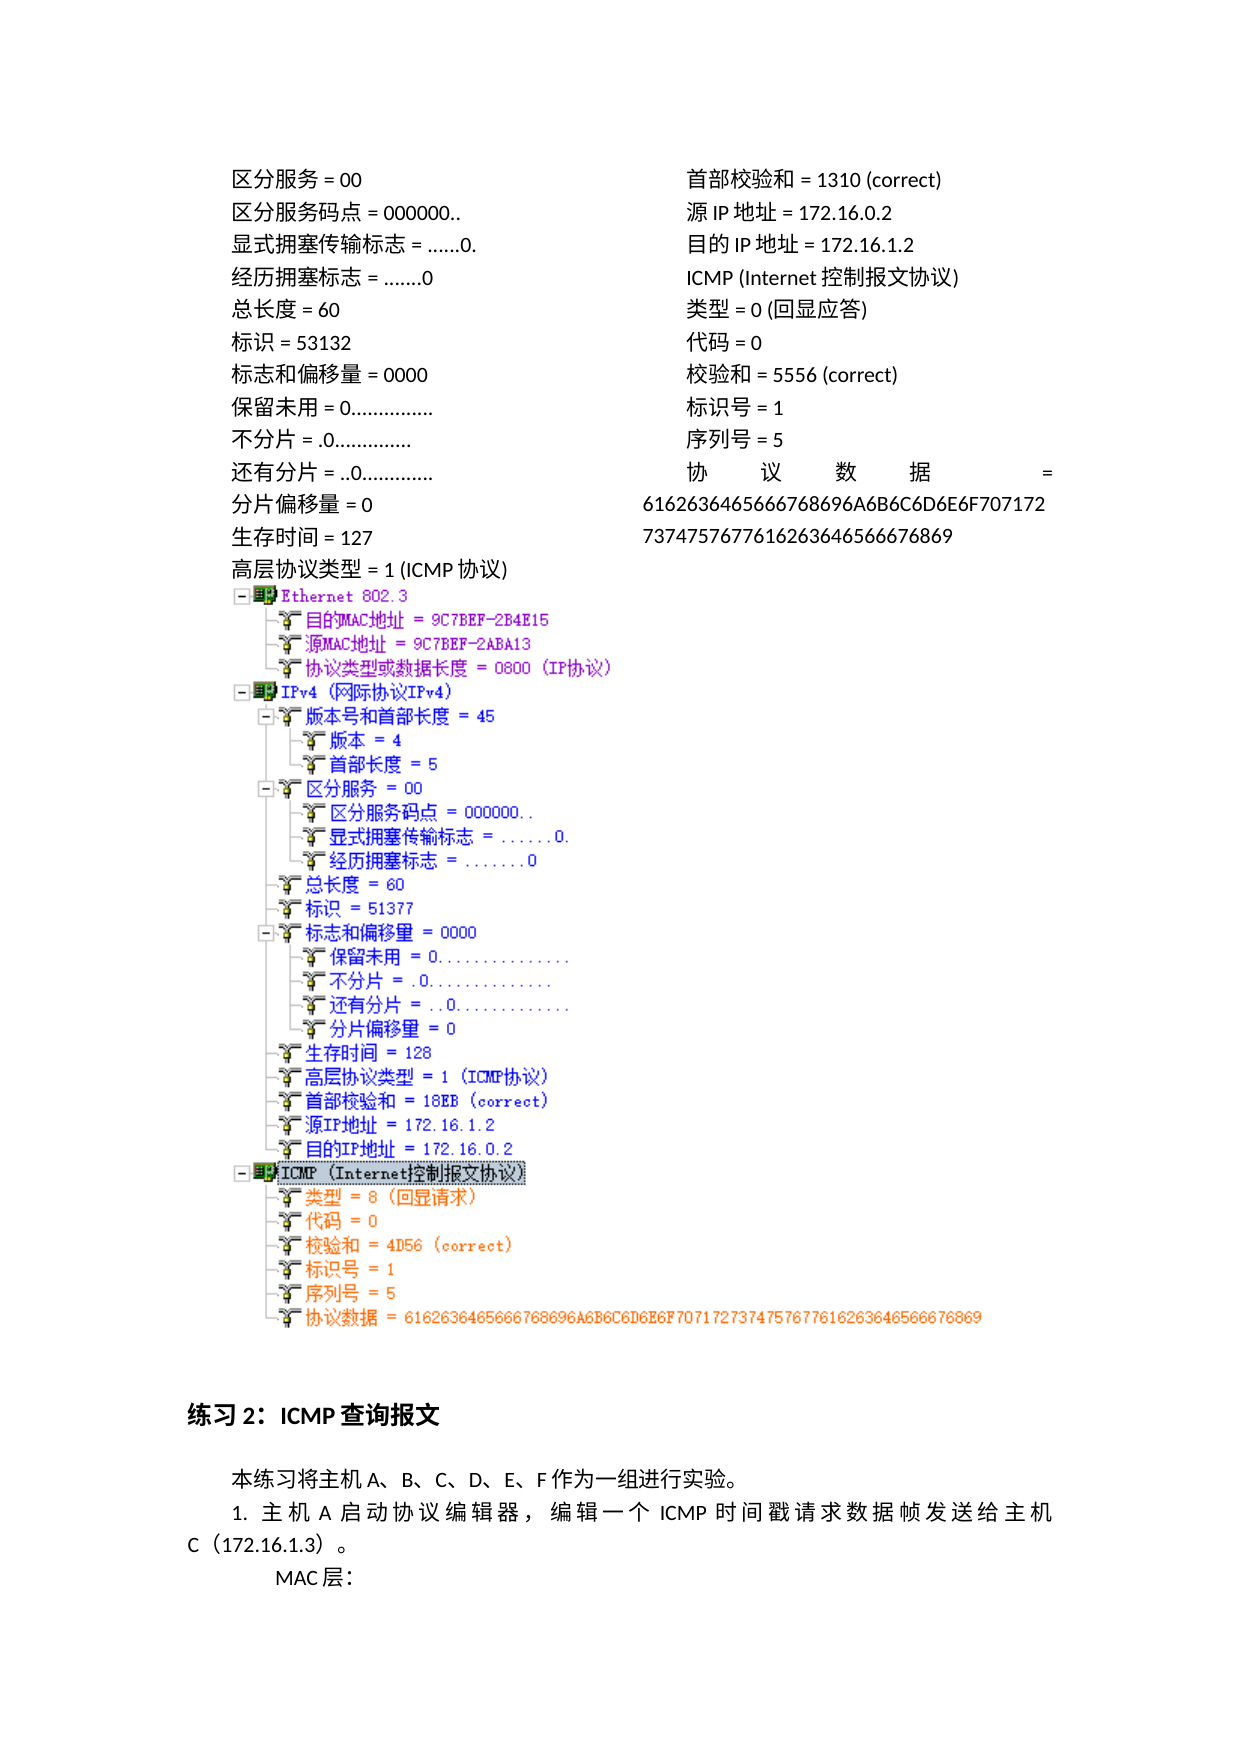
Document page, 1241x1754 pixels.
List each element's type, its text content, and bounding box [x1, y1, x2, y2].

text 类型 = 0 (回显应答) [642, 292, 1053, 324]
text 还有分片 = ..0............. [187, 454, 598, 487]
text 标识 = 53132 [187, 324, 598, 357]
text 协议数据 = 6162636465666768696A6B6C6D6E6F7071727374757677616263646566676869 [642, 454, 1053, 552]
text 代码 = 0 [642, 324, 1053, 357]
text 序列号 = 5 [642, 422, 1053, 454]
text 1. 主机A启动协议编辑器，编辑一个ICMP时间戳请求数据帧发送给主机C（172.16.1.3）。 [187, 1494, 1053, 1559]
text 不分片 = .0.............. [187, 422, 598, 454]
text 分片偏移量 = 0 [187, 487, 598, 519]
text 首部校验和 = 1310 (correct) [642, 162, 1053, 194]
text ICMP (Internet控制报文协议) [642, 259, 1053, 292]
text 总长度 = 60 [187, 292, 598, 324]
text 源IP地址 = 172.16.0.2 [642, 194, 1053, 227]
text 保留未用 = 0............... [187, 389, 598, 422]
text 经历拥塞标志 = .......0 [187, 259, 598, 292]
text MAC层： [231, 1559, 1053, 1592]
text 标识号 = 1 [642, 389, 1053, 422]
text 目的IP地址 = 172.16.1.2 [642, 227, 1053, 259]
text 生存时间 = 127 [187, 519, 598, 552]
text 本练习将主机A、B、C、D、E、F作为一组进行实验。 [187, 1462, 1053, 1494]
text 区分服务码点 = 000000.. [187, 194, 598, 227]
text 校验和 = 5556 (correct) [642, 357, 1053, 389]
text 显式拥塞传输标志 = ......0. [187, 227, 598, 259]
picture [231, 584, 1097, 1355]
text 练习2：ICMP查询报文 [187, 1381, 1053, 1446]
text 高层协议类型 = 1 (ICMP协议) [187, 552, 598, 584]
text 区分服务 = 00 [187, 162, 598, 194]
text 标志和偏移量 = 0000 [187, 357, 598, 389]
